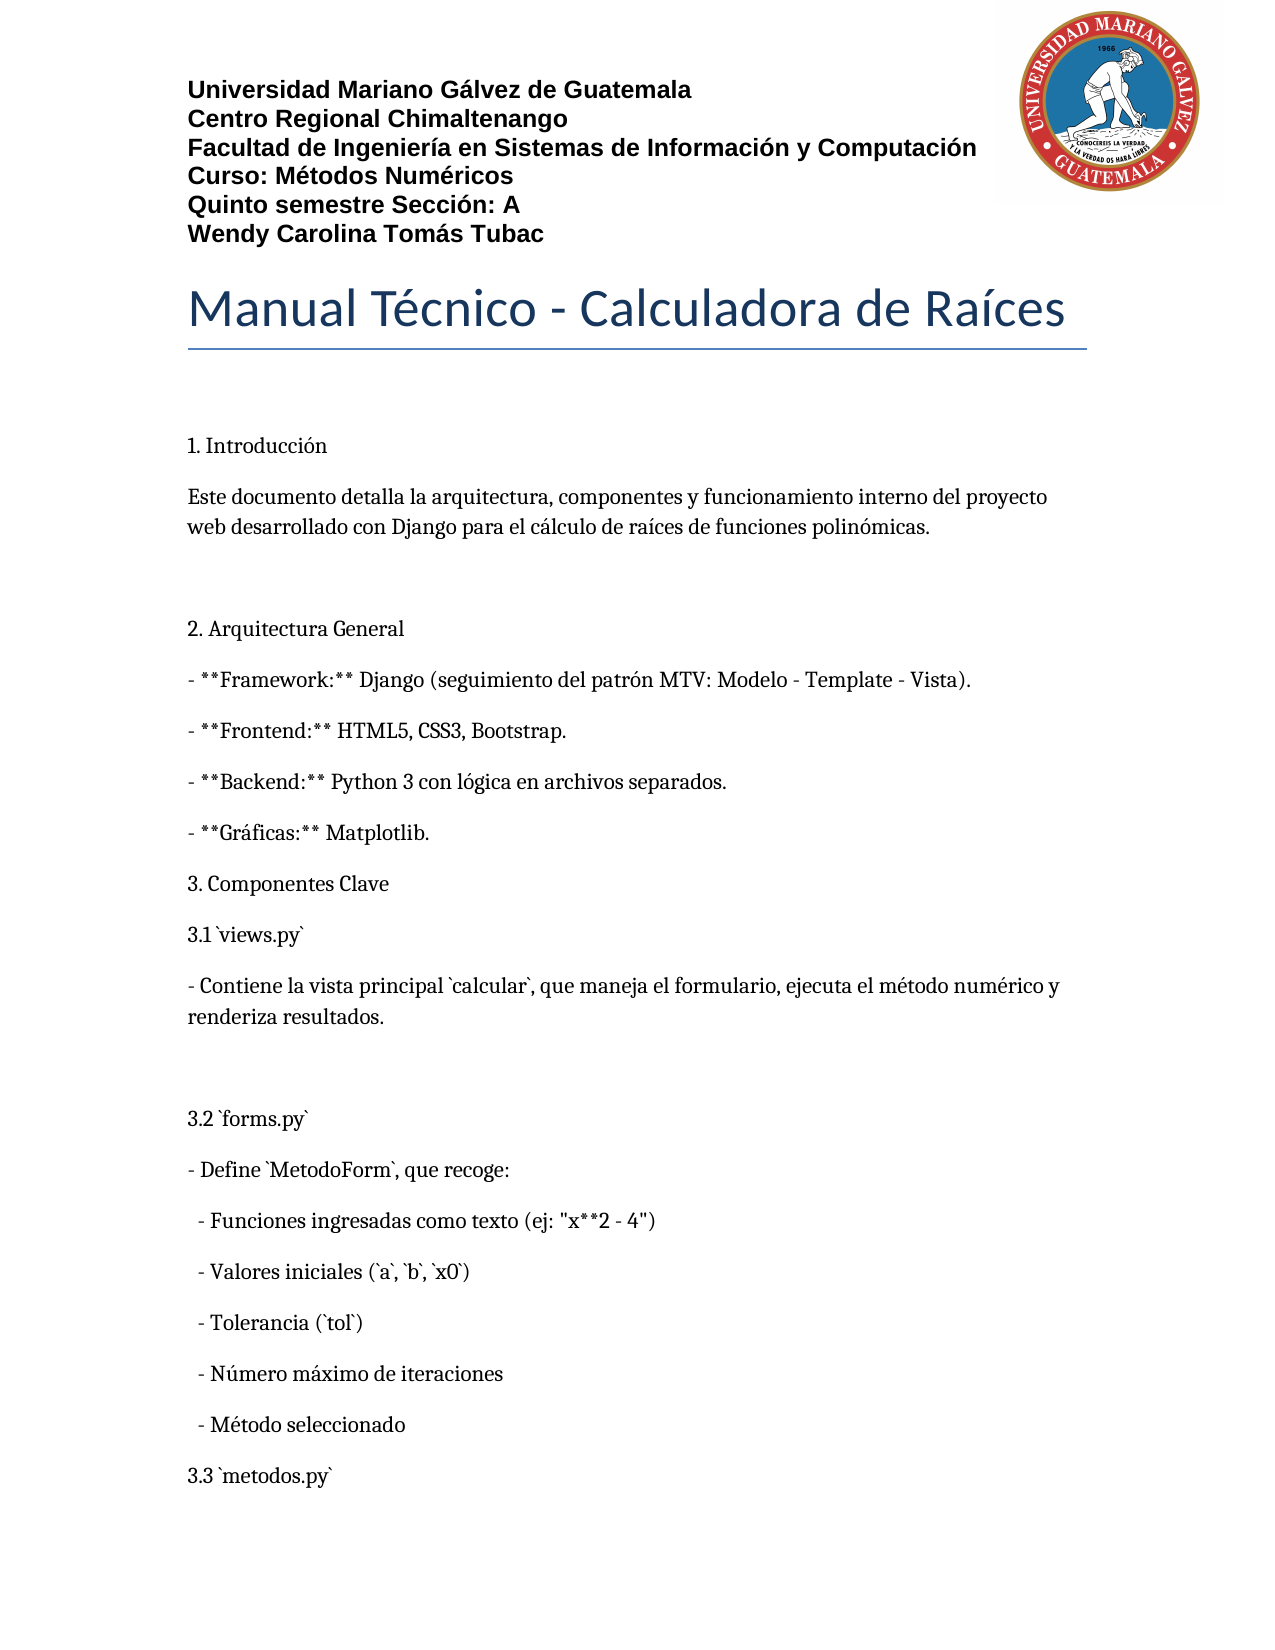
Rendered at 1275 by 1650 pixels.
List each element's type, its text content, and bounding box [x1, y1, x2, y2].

text - **Framework:** Django (seguimiento del patrón MTV: Modelo - Template - Vista). [187, 667, 1087, 693]
text 3. Componentes Clave [187, 871, 1087, 898]
text - Funciones ingresadas como texto (ej: "x**2 - 4") [187, 1208, 1087, 1234]
text - Contiene la vista principal `calcular`, que maneja el formulario, ejecuta el método numérico y renderiza resultados. [187, 973, 1087, 1030]
text - Define `MetodoForm`, que recoge: [187, 1157, 1087, 1183]
text - Valores iniciales (`a`, `b`, `x0`) [187, 1259, 1087, 1285]
picture [995, 1, 1224, 204]
text Este documento detalla la arquitectura, componentes y funcionamiento interno del proyecto web desarrollado con Django para el cálculo de raíces de funciones polinómicas. [187, 484, 1087, 540]
text 2. Arquitectura General [187, 616, 1087, 642]
text - Tolerancia (`tol`) [187, 1310, 1087, 1336]
text 3.3 `metodos.py` [187, 1463, 1087, 1489]
text - **Backend:** Python 3 con lógica en archivos separados. [187, 769, 1087, 796]
text 3.1 `views.py` [187, 922, 1087, 949]
text - Número máximo de iteraciones [187, 1361, 1087, 1387]
text - **Gráficas:** Matplotlib. [187, 820, 1087, 847]
title Manual Técnico - Calculadora de Raíces [187, 274, 1087, 350]
text - **Frontend:** HTML5, CSS3, Bootstrap. [187, 718, 1087, 744]
text - Método seleccionado [187, 1412, 1087, 1438]
text 1. Introducción [187, 433, 1087, 459]
text 3.2 `forms.py` [187, 1106, 1087, 1132]
